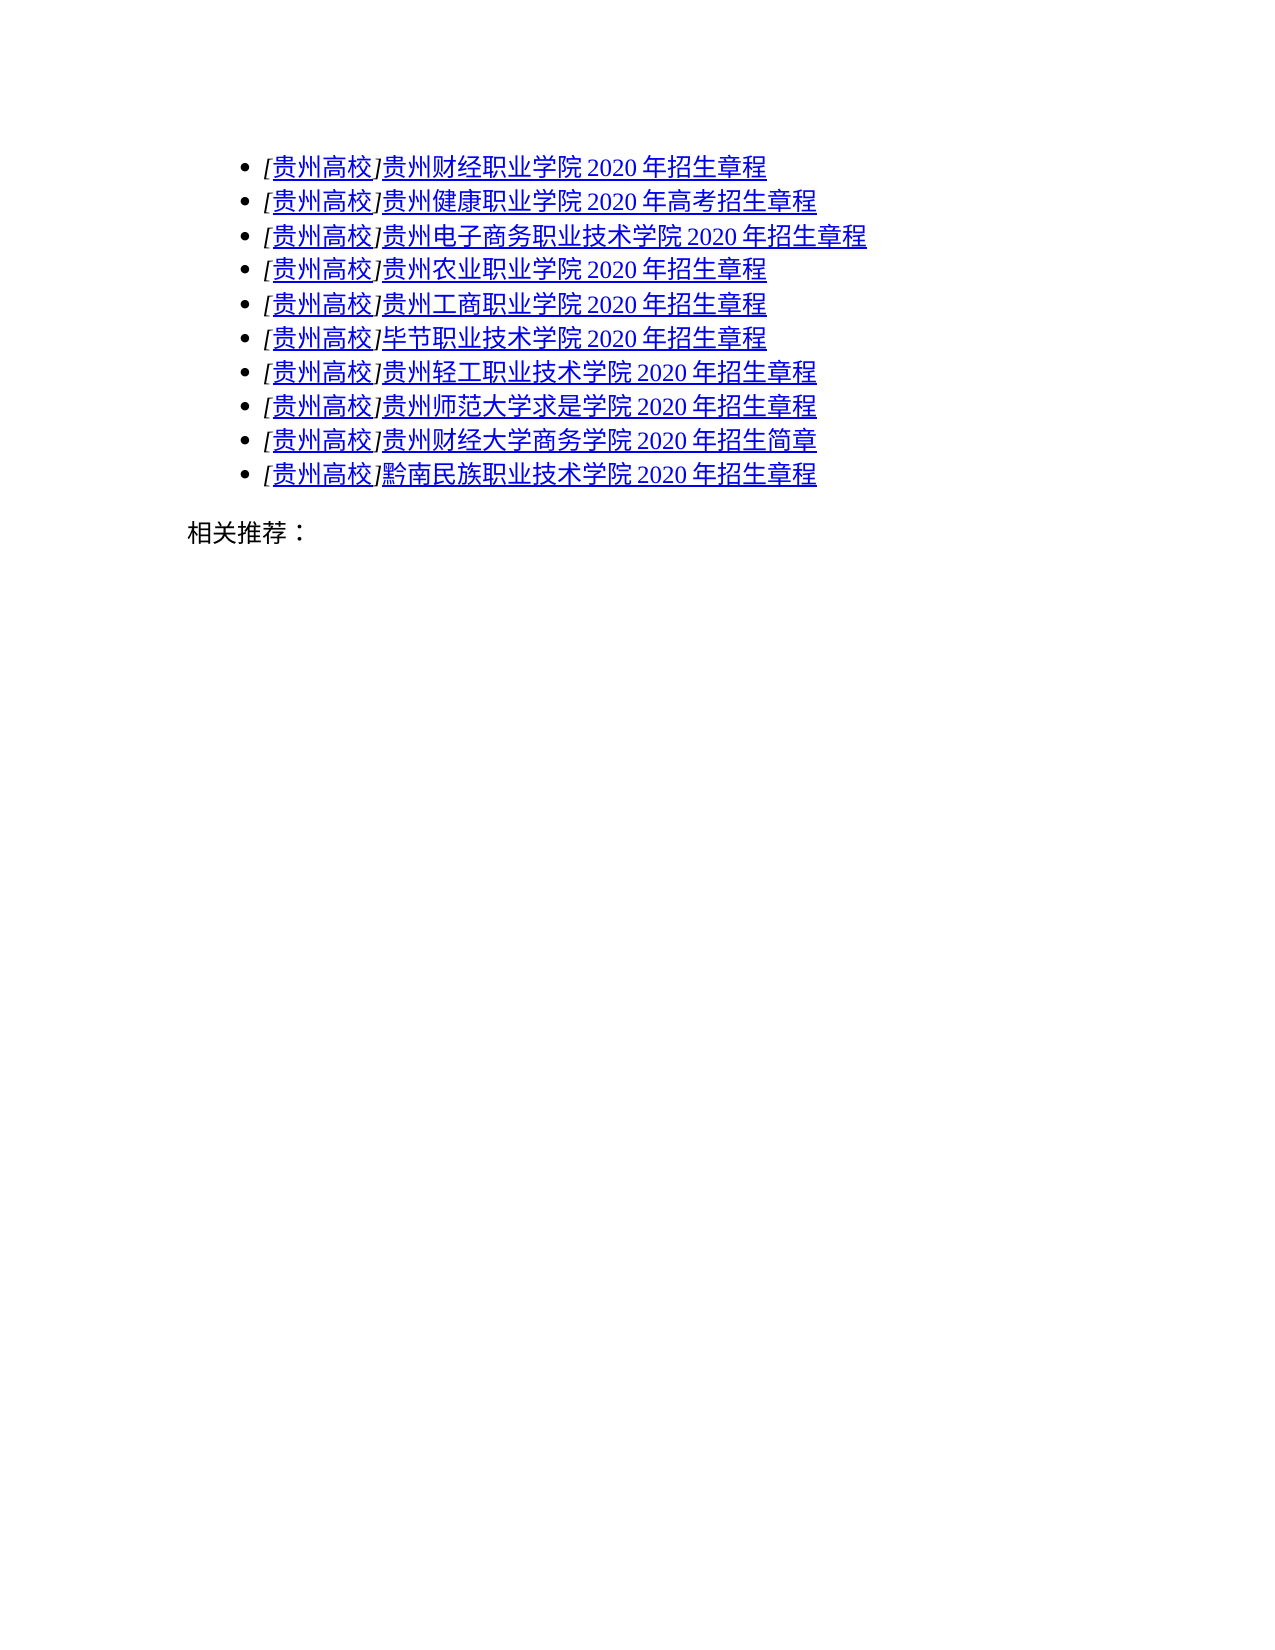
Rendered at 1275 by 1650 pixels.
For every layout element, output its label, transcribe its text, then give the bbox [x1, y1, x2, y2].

list [贵州高校]黔南民族职业技术学院2020年招生章程 [241, 457, 1087, 491]
text 相关推荐： [187, 516, 1087, 550]
list [贵州高校]贵州财经大学商务学院2020年招生简章 [241, 422, 1087, 457]
list [贵州高校]贵州工商职业学院2020年招生章程 [241, 286, 1087, 320]
list [贵州高校]贵州健康职业学院2020年高考招生章程 [241, 184, 1087, 218]
list [贵州高校]毕节职业技术学院2020年招生章程 [241, 320, 1087, 354]
list [贵州高校]贵州财经职业学院2020年招生章程 [241, 150, 1087, 184]
list [贵州高校]贵州农业职业学院2020年招生章程 [241, 252, 1087, 286]
list [贵州高校]贵州电子商务职业技术学院2020年招生章程 [241, 218, 1087, 252]
list [贵州高校]贵州师范大学求是学院2020年招生章程 [241, 388, 1087, 422]
list [贵州高校]贵州轻工职业技术学院2020年招生章程 [241, 354, 1087, 388]
